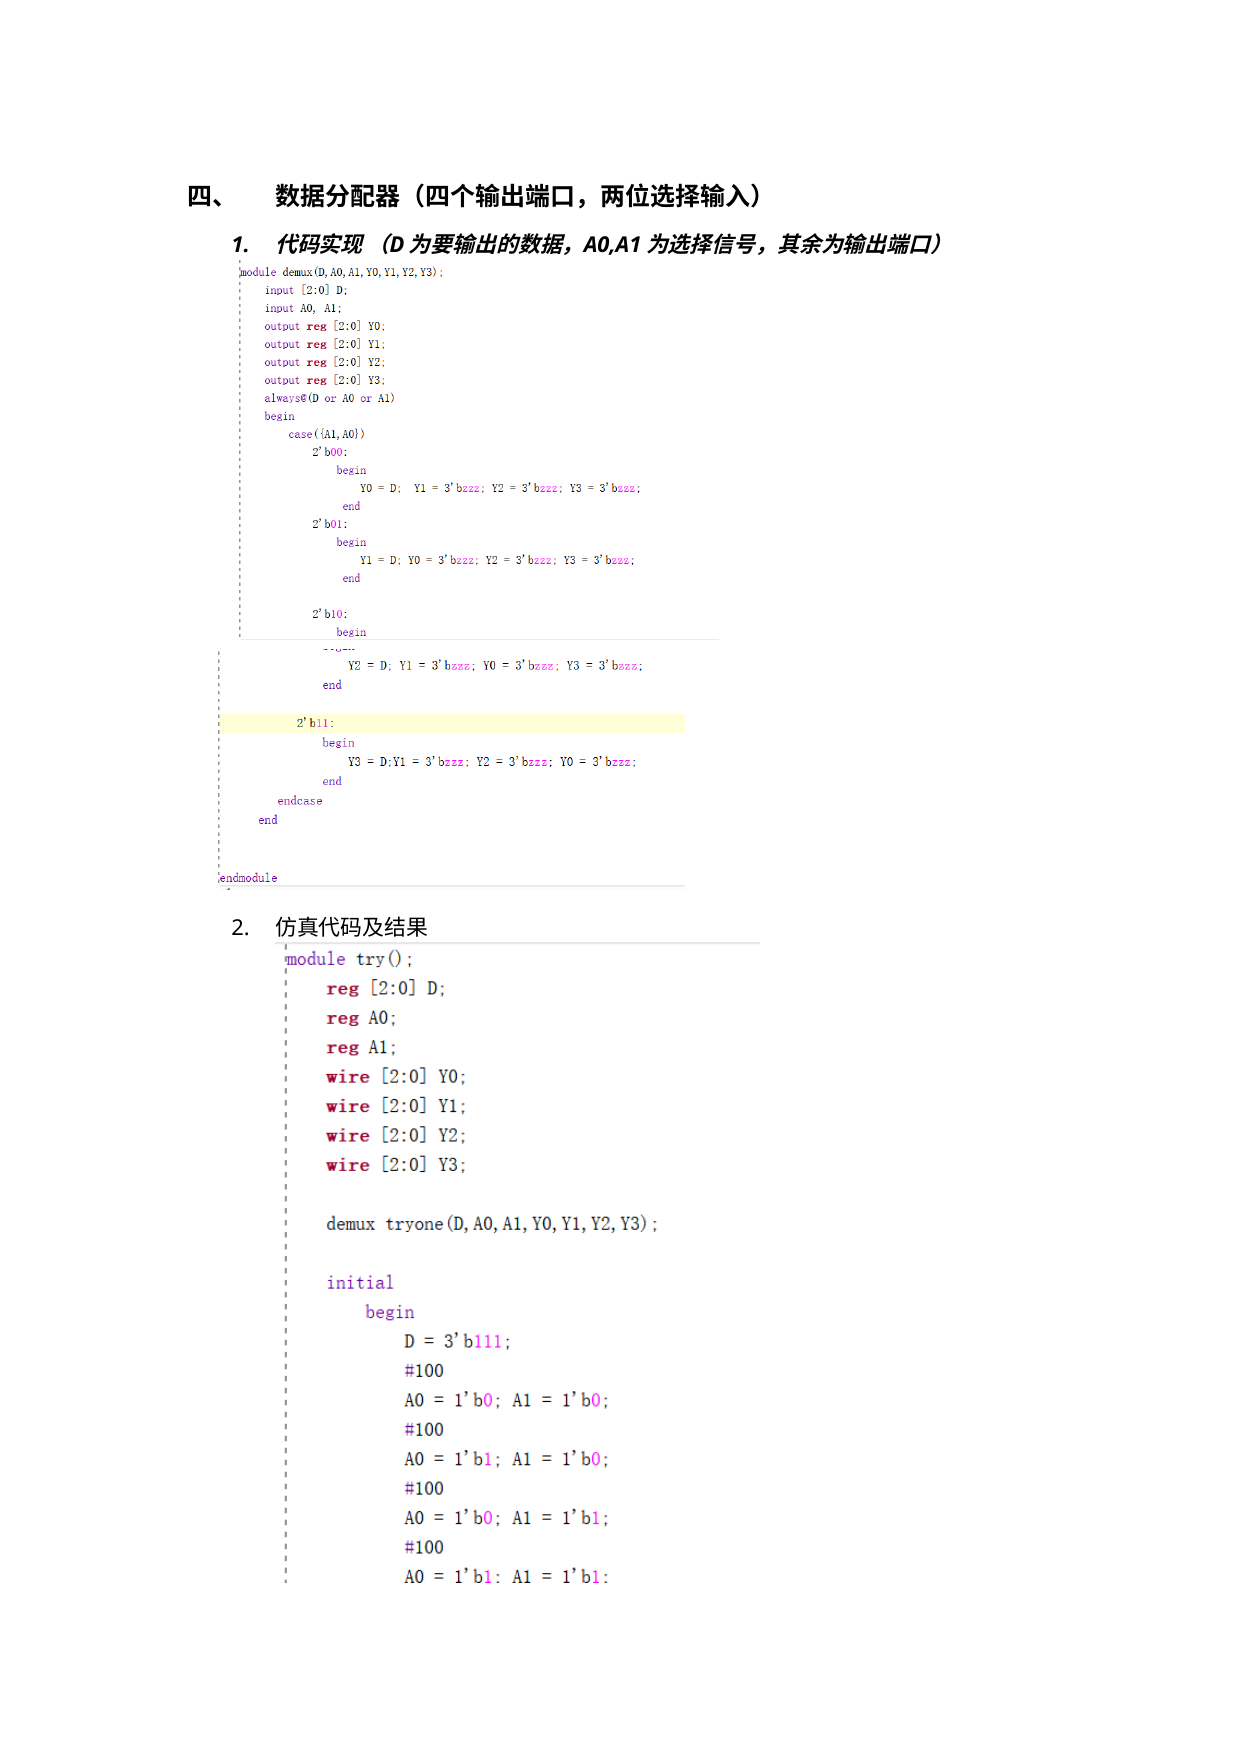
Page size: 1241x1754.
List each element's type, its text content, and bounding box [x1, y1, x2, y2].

picture [216, 649, 685, 890]
list 代码实现 （D为要输出的数据，A0,A1为选择信号，其余为输出端口） [231, 227, 1053, 259]
picture [231, 259, 719, 640]
picture [275, 942, 761, 1583]
list 数据分配器（四个输出端口，两位选择输入） [187, 162, 1053, 227]
list 仿真代码及结果 [231, 909, 1053, 942]
